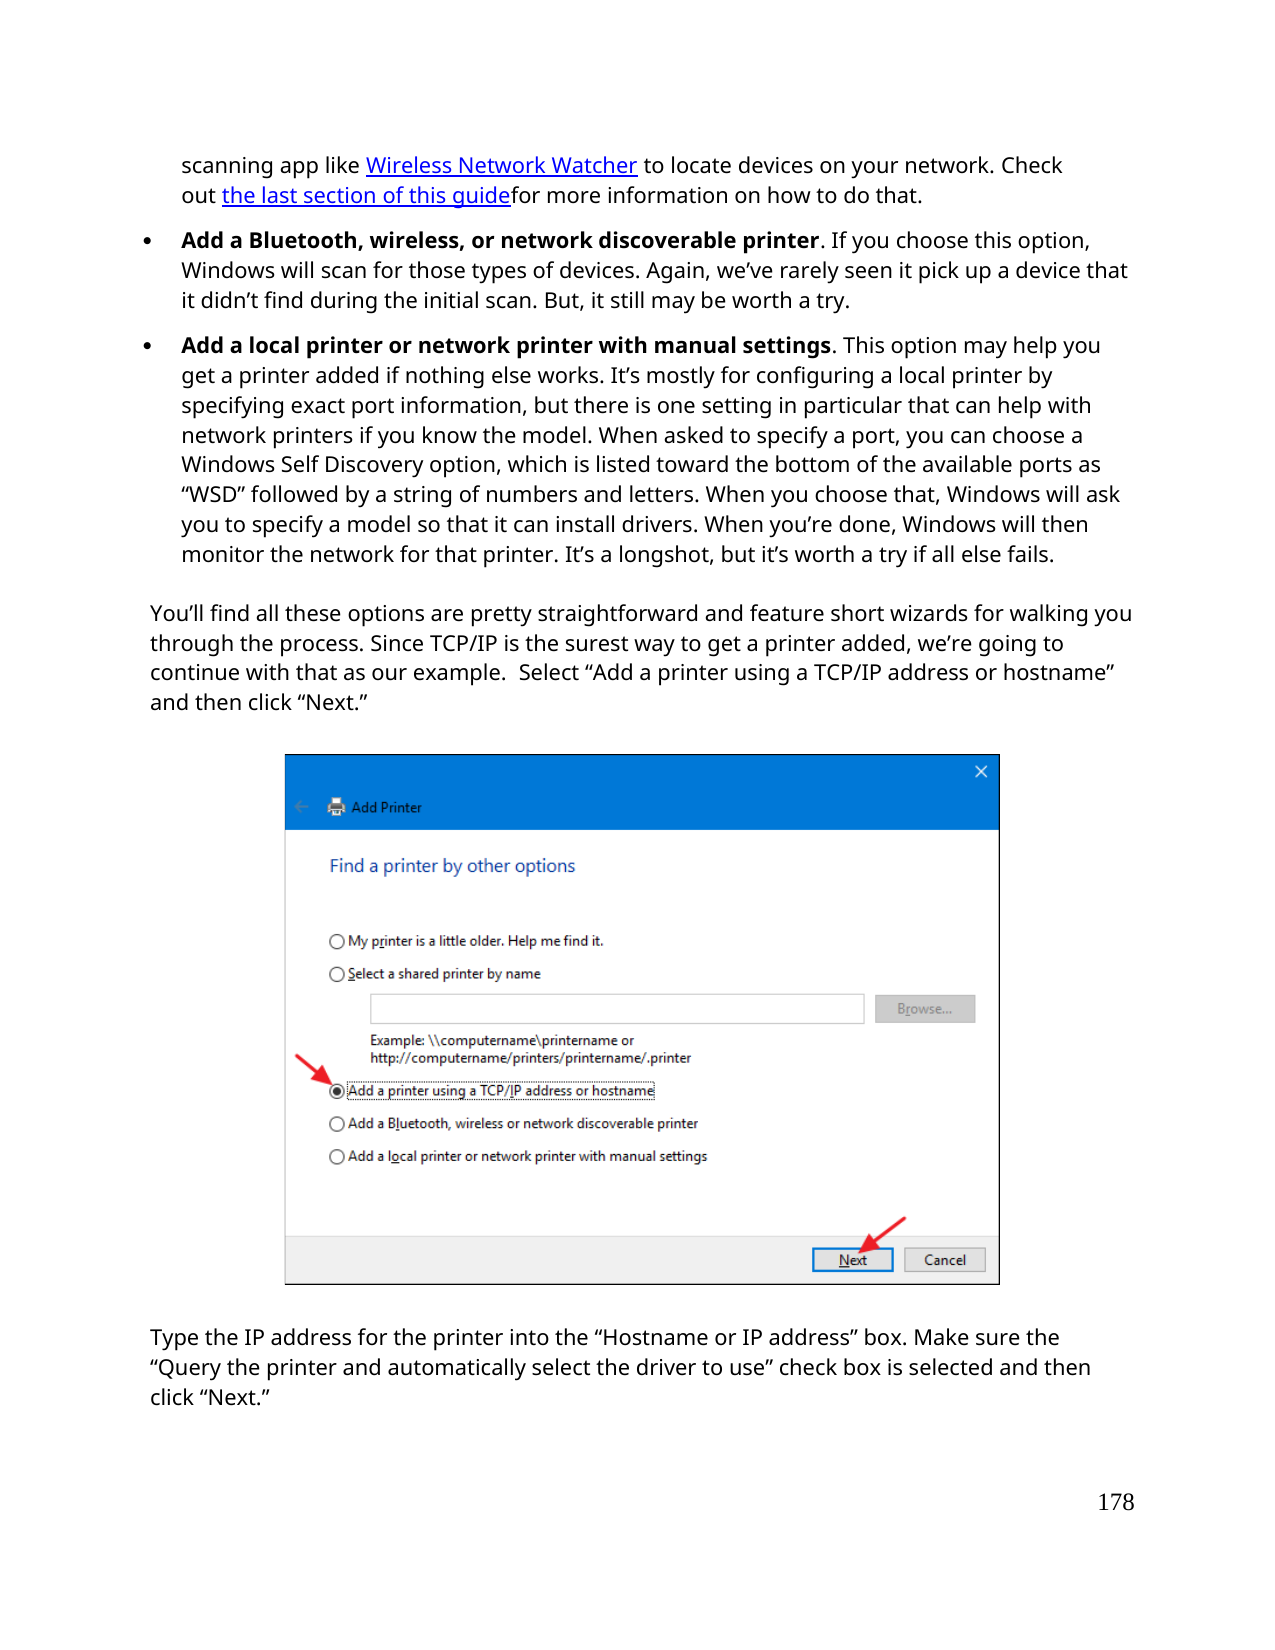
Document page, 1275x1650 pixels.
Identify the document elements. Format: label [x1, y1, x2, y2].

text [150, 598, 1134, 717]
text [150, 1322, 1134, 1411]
picture [284, 754, 1000, 1285]
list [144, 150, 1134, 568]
